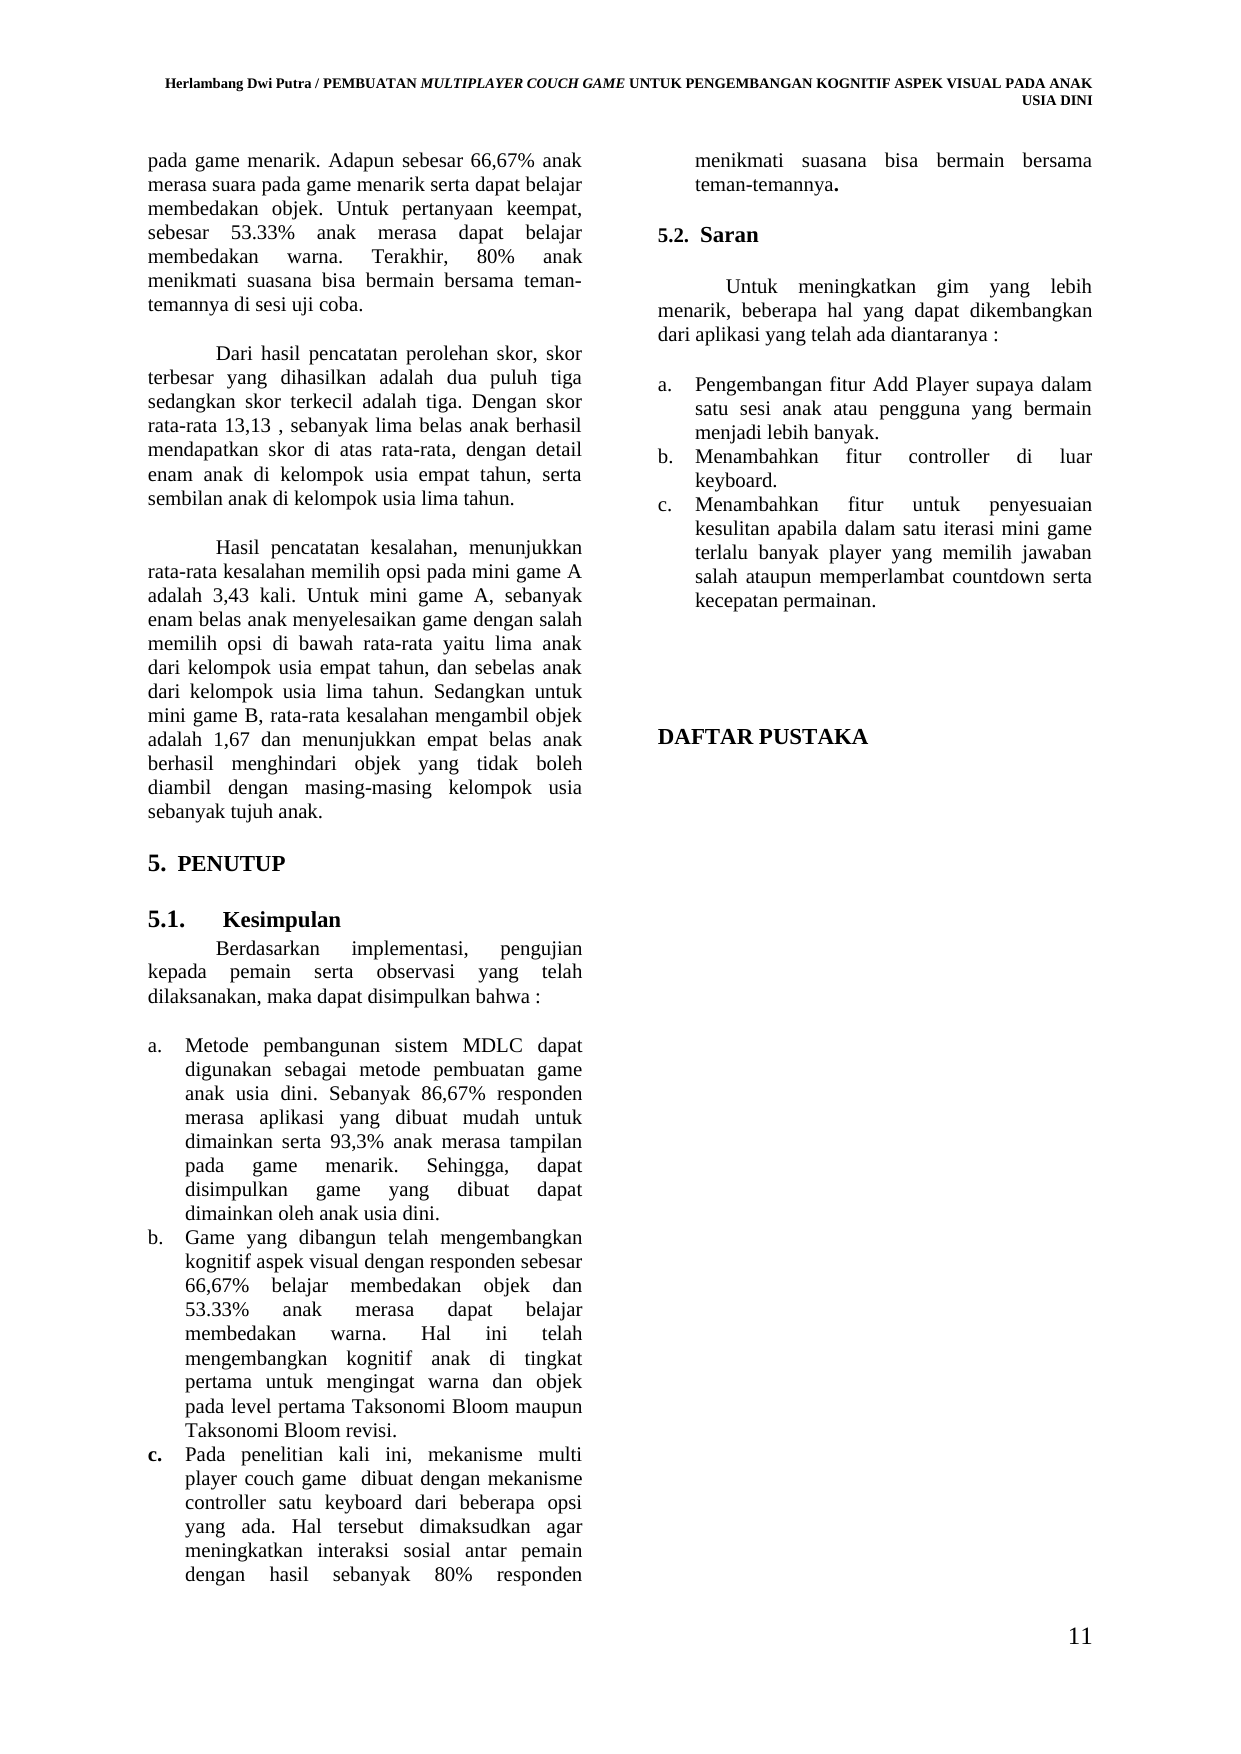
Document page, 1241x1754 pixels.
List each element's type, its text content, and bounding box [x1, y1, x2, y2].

text Berdasarkan implementasi, pengujian kepada pemain serta observasi yang telah dilaksanakan, maka dapat disimpulkan bahwa : [148, 935, 583, 1008]
list Metode pembangunan sistem MDLC dapat digunakan sebagai metode pembuatan game anak usia dini. Sebanyak 86,67% responden merasa aplikasi yang dibuat mudah untuk dimainkan serta 93,3% anak merasa tampilan pada game menarik. Sehingga, dapat disimpulkan game yang dibuat dapat dimainkan oleh anak usia dini. [148, 1033, 583, 1225]
text Kesimpulan [148, 904, 583, 933]
list Pengembangan fitur Add Player supaya dalam satu sesi anak atau pengguna yang bermain menjadi lebih banyak. [658, 371, 1092, 444]
text Dari hasil pencatatan perolehan skor, skor terbesar yang dihasilkan adalah dua puluh tiga sedangkan skor terkecil adalah tiga. Dengan skor rata-rata 13,13 , sebanyak lima belas anak berhasil mendapatkan skor di atas rata-rata, dengan detail enam anak di kelompok usia empat tahun, serta sembilan anak di kelompok usia lima tahun. [148, 341, 583, 509]
text Pada penelitian kali ini, mekanisme multi player couch game dibuat dengan mekanisme controller satu keyboard dari beberapa opsi yang ada. Hal tersebut dimaksudkan agar meningkatkan interaksi sosial antar pemain dengan hasil sebanyak 80% responden menikmati suasana bisa bermain bersama teman-temannya. [148, 1442, 583, 1586]
text Pada penelitian kali ini, mekanisme multi player couch game dibuat dengan mekanisme controller satu keyboard dari beberapa opsi yang ada. Hal tersebut dimaksudkan agar meningkatkan interaksi sosial antar pemain dengan hasil sebanyak 80% responden menikmati suasana bisa bermain bersama teman-temannya. [658, 148, 1092, 196]
text Hasil pencatatan kesalahan, menunjukkan rata-rata kesalahan memilih opsi pada mini game A adalah 3,43 kali. Untuk mini game A, sebanyak enam belas anak menyelesaikan game dengan salah memilih opsi di bawah rata-rata yaitu lima anak dari kelompok usia empat tahun, dan sebelas anak dari kelompok usia lima tahun. Sedangkan untuk mini game B, rata-rata kesalahan mengambil objek adalah 1,67 dan menunjukkan empat belas anak berhasil menghindari objek yang tidak boleh diambil dengan masing-masing kelompok usia sebanyak tujuh anak. [148, 534, 583, 823]
text Saran [658, 221, 1092, 247]
text Menambahkan fitur untuk penyesuaian kesulitan apabila dalam satu iterasi mini game terlalu banyak player yang memilih jawaban salah ataupun memperlambat countdown serta kecepatan permainan. [658, 492, 1092, 612]
text Game yang dibangun telah mengembangkan kognitif aspek visual dengan responden sebesar 66,67% belajar membedakan objek dan 53.33% anak merasa dapat belajar membedakan warna. Hal ini telah mengembangkan kognitif anak di tingkat pertama untuk mengingat warna dan objek pada level pertama Taksonomi Bloom maupun Taksonomi Bloom revisi. [148, 1225, 583, 1442]
text Menambahkan fitur controller di luar keyboard. [658, 444, 1092, 492]
text Untuk meningkatkan gim yang lebih menarik, beberapa hal yang dapat dikembangkan dari aplikasi yang telah ada diantaranya : [658, 274, 1092, 346]
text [148, 148, 583, 316]
subtitle PENUTUP [148, 848, 583, 877]
